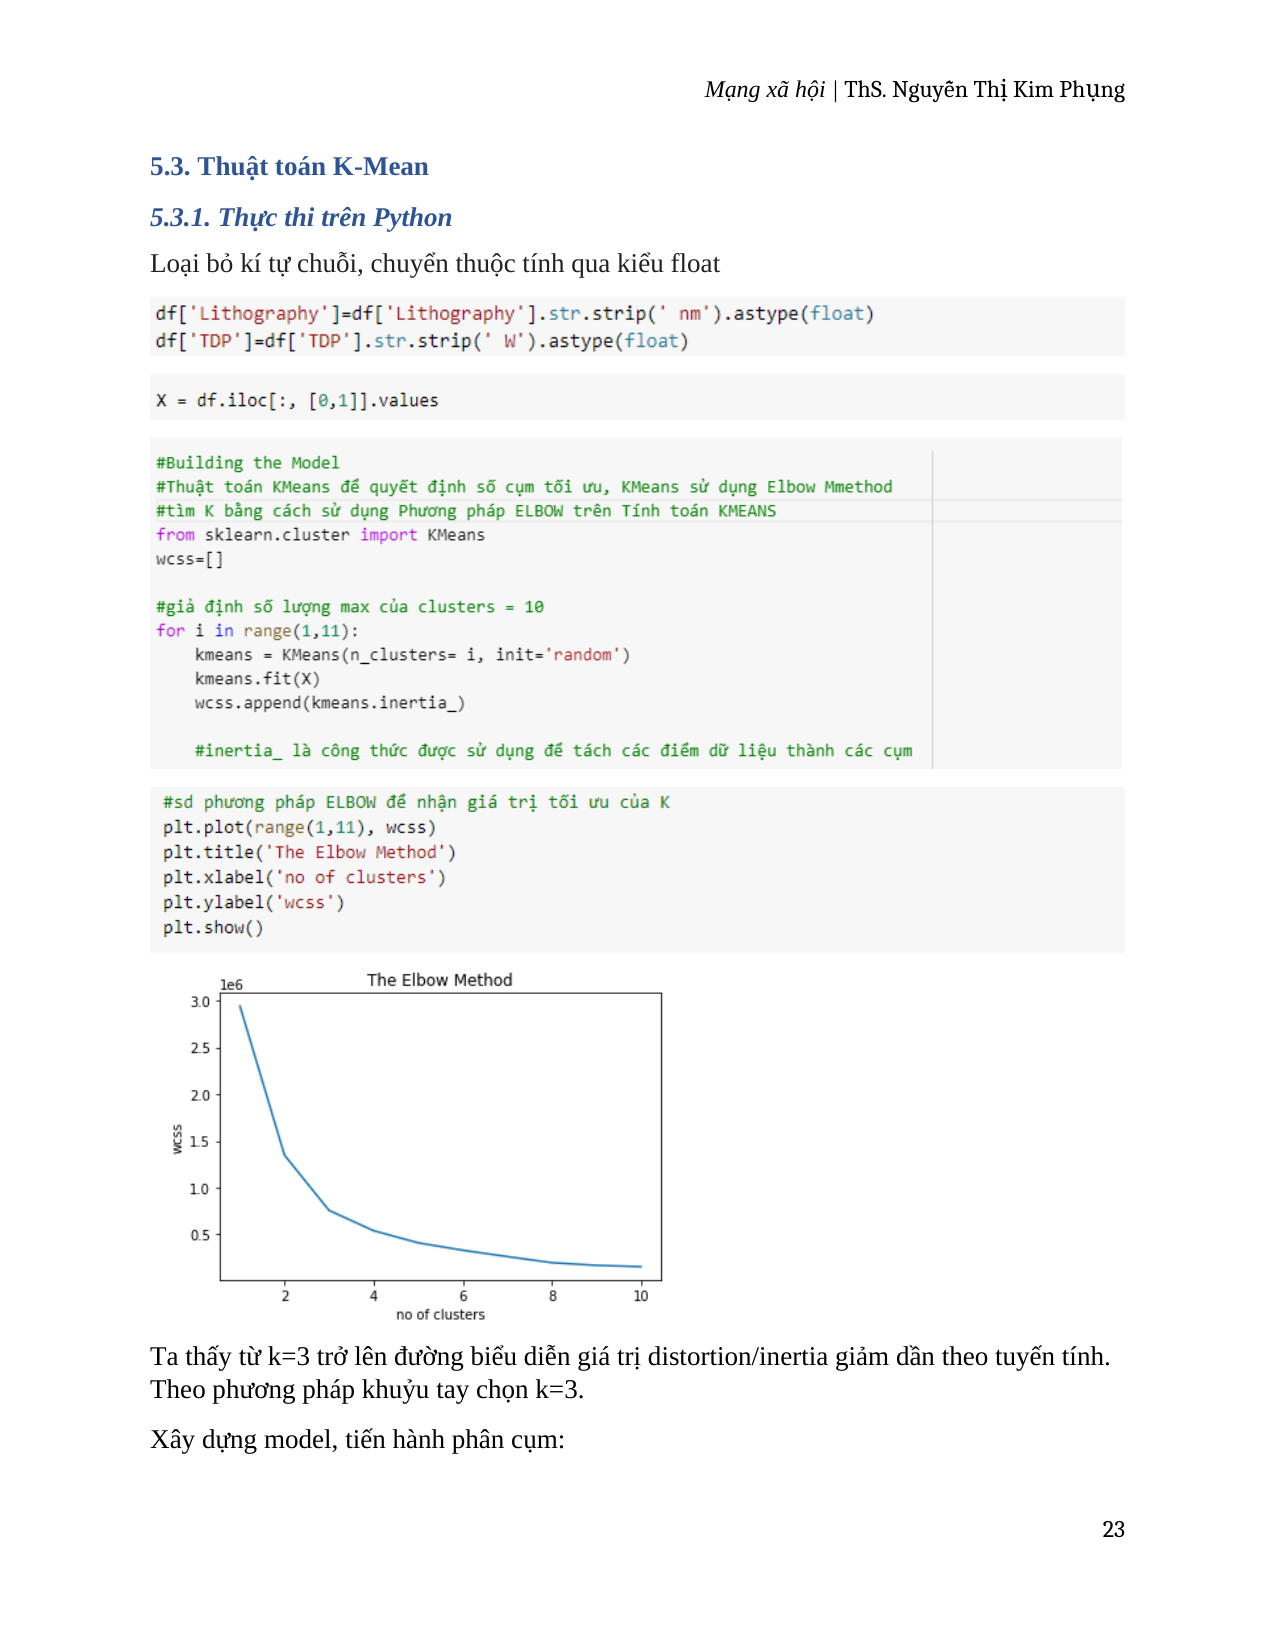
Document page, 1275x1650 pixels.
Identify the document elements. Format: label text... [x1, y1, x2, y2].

text Xây dựng model, tiến hành phân cụm: [150, 1423, 1125, 1454]
picture [150, 438, 1122, 769]
text 5.3. Thuật toán K-Mean [150, 150, 1125, 181]
text Ta thấy từ k=3 trở lên đường biểu diễn giá trị distortion/inertia giảm dần theo tuyến tính. Theo phương pháp khuỷu tay chọn k=3. [150, 1339, 1125, 1404]
text 5.3.1. Thực thi trên Python [150, 201, 1125, 232]
text Loại bỏ kí tự chuỗi, chuyển thuộc tính qua kiểu float [150, 247, 1125, 279]
picture [150, 374, 1125, 420]
picture [150, 297, 1125, 356]
picture [150, 787, 1125, 1321]
